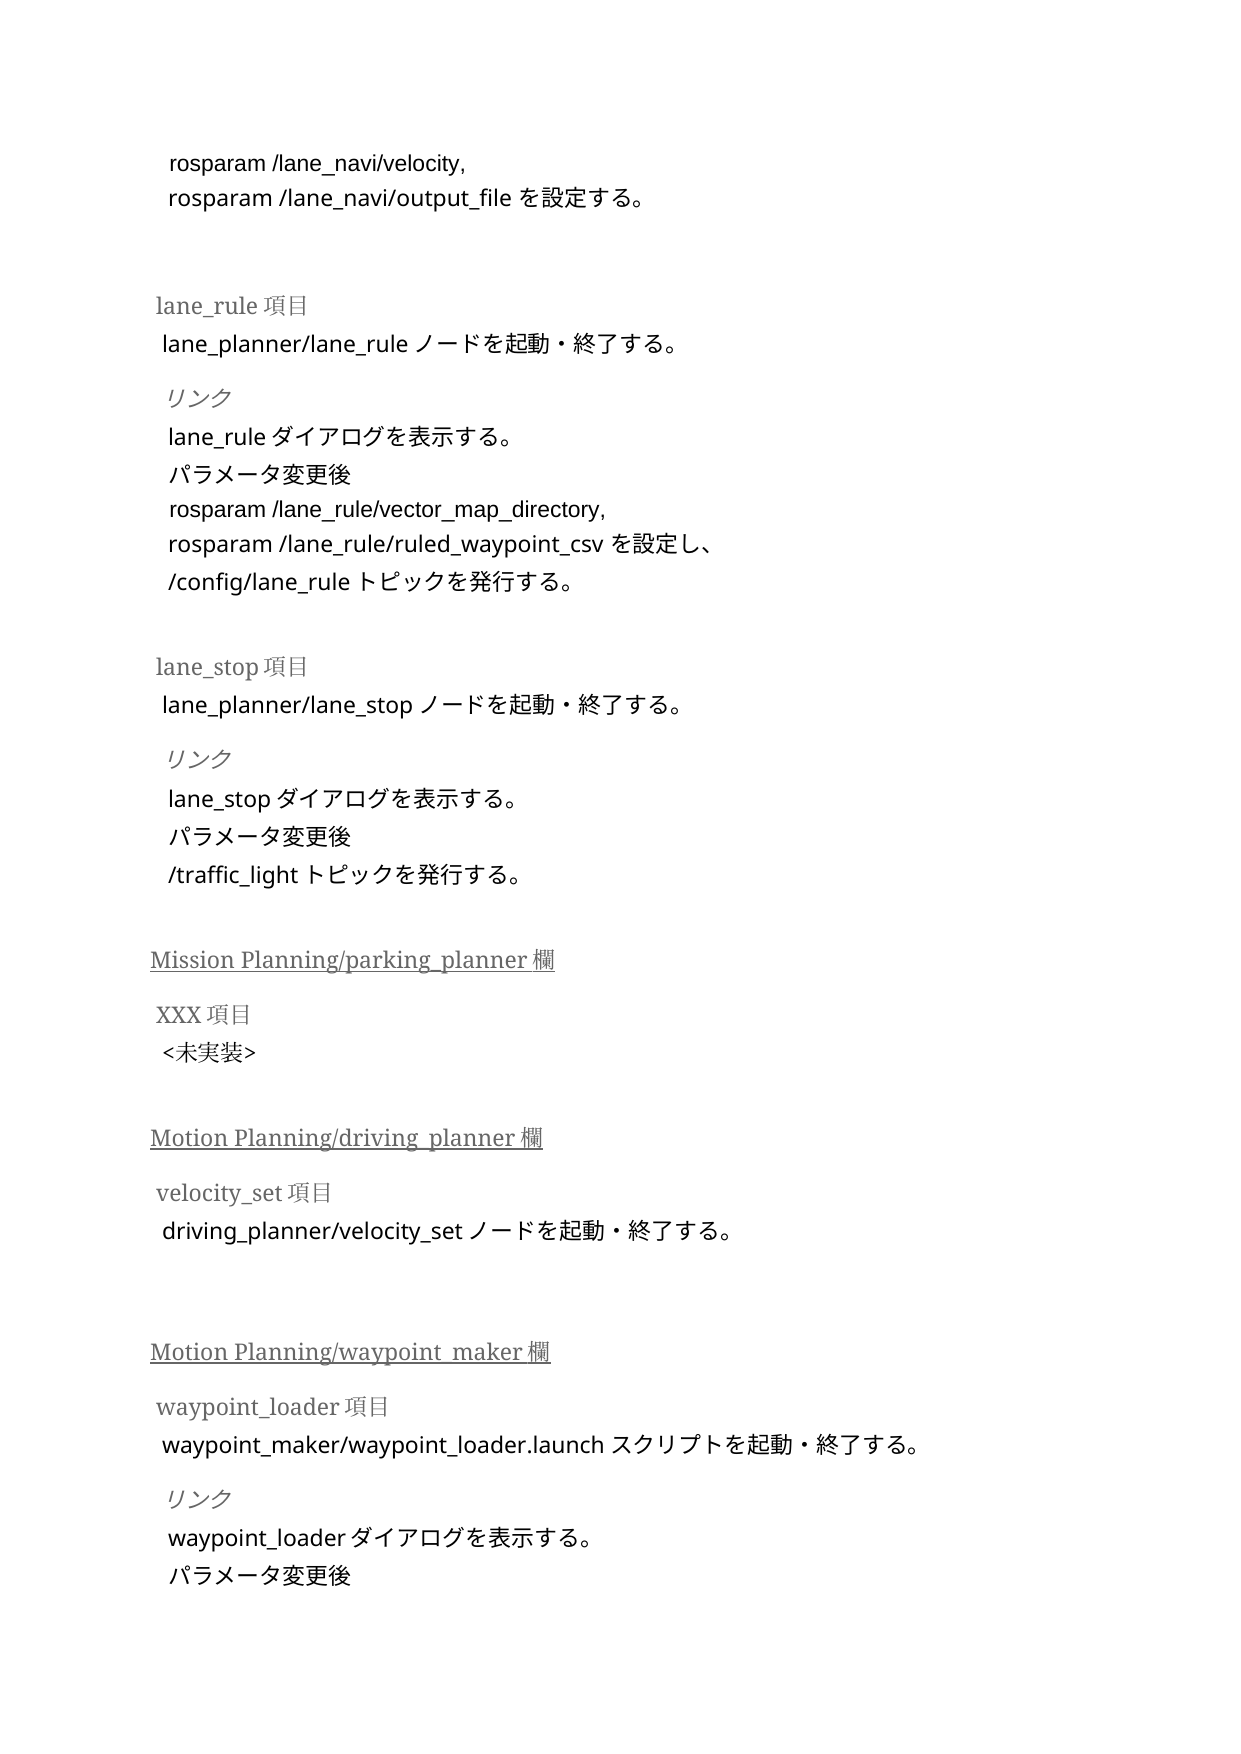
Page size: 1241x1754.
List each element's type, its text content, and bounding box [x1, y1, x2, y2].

text rosparam /lane_navi/velocity, [150, 150, 1090, 176]
text <未実装> [150, 1035, 1090, 1068]
subtitle lane_stop項目 [150, 649, 1090, 682]
text rosparam /lane_navi/output_file を設定する。 [150, 180, 1090, 213]
subtitle velocity_set項目 [150, 1175, 1090, 1208]
text パラメータ変更後 [150, 1558, 1090, 1591]
text waypoint_maker/waypoint_loader.launchスクリプトを起動・終了する。 [150, 1427, 1090, 1460]
text Motion Planning/waypoint_maker欄 [150, 1334, 1090, 1367]
subtitle リンク [150, 742, 1090, 776]
text rosparam /lane_rule/ruled_waypoint_csv を設定し、 [150, 526, 1090, 559]
subtitle Mission Planning/parking_planner欄 [150, 942, 1090, 976]
subtitle リンク [150, 1482, 1090, 1515]
text /config/lane_ruleトピックを発行する。 [150, 564, 1090, 597]
subtitle XXX項目 [150, 997, 1090, 1030]
text lane_ruleダイアログを表示する。 [150, 419, 1090, 452]
subtitle Motion Planning/driving_planner欄 [150, 1120, 1090, 1153]
text lane_stopダイアログを表示する。 [150, 781, 1090, 814]
subtitle lane_rule項目 [150, 288, 1090, 321]
subtitle リンク [150, 381, 1090, 414]
text lane_planner/lane_stopノードを起動・終了する。 [150, 687, 1090, 721]
text パラメータ変更後 [150, 457, 1090, 491]
text rosparam /lane_rule/vector_map_directory, [150, 496, 1090, 522]
text パラメータ変更後 [150, 819, 1090, 852]
text lane_planner/lane_ruleノードを起動・終了する。 [150, 326, 1090, 359]
text /traffic_lightトピックを発行する。 [150, 857, 1090, 891]
text driving_planner/velocity_setノードを起動・終了する。 [150, 1213, 1090, 1246]
subtitle waypoint_loader項目 [150, 1388, 1090, 1422]
text waypoint_loaderダイアログを表示する。 [150, 1520, 1090, 1553]
